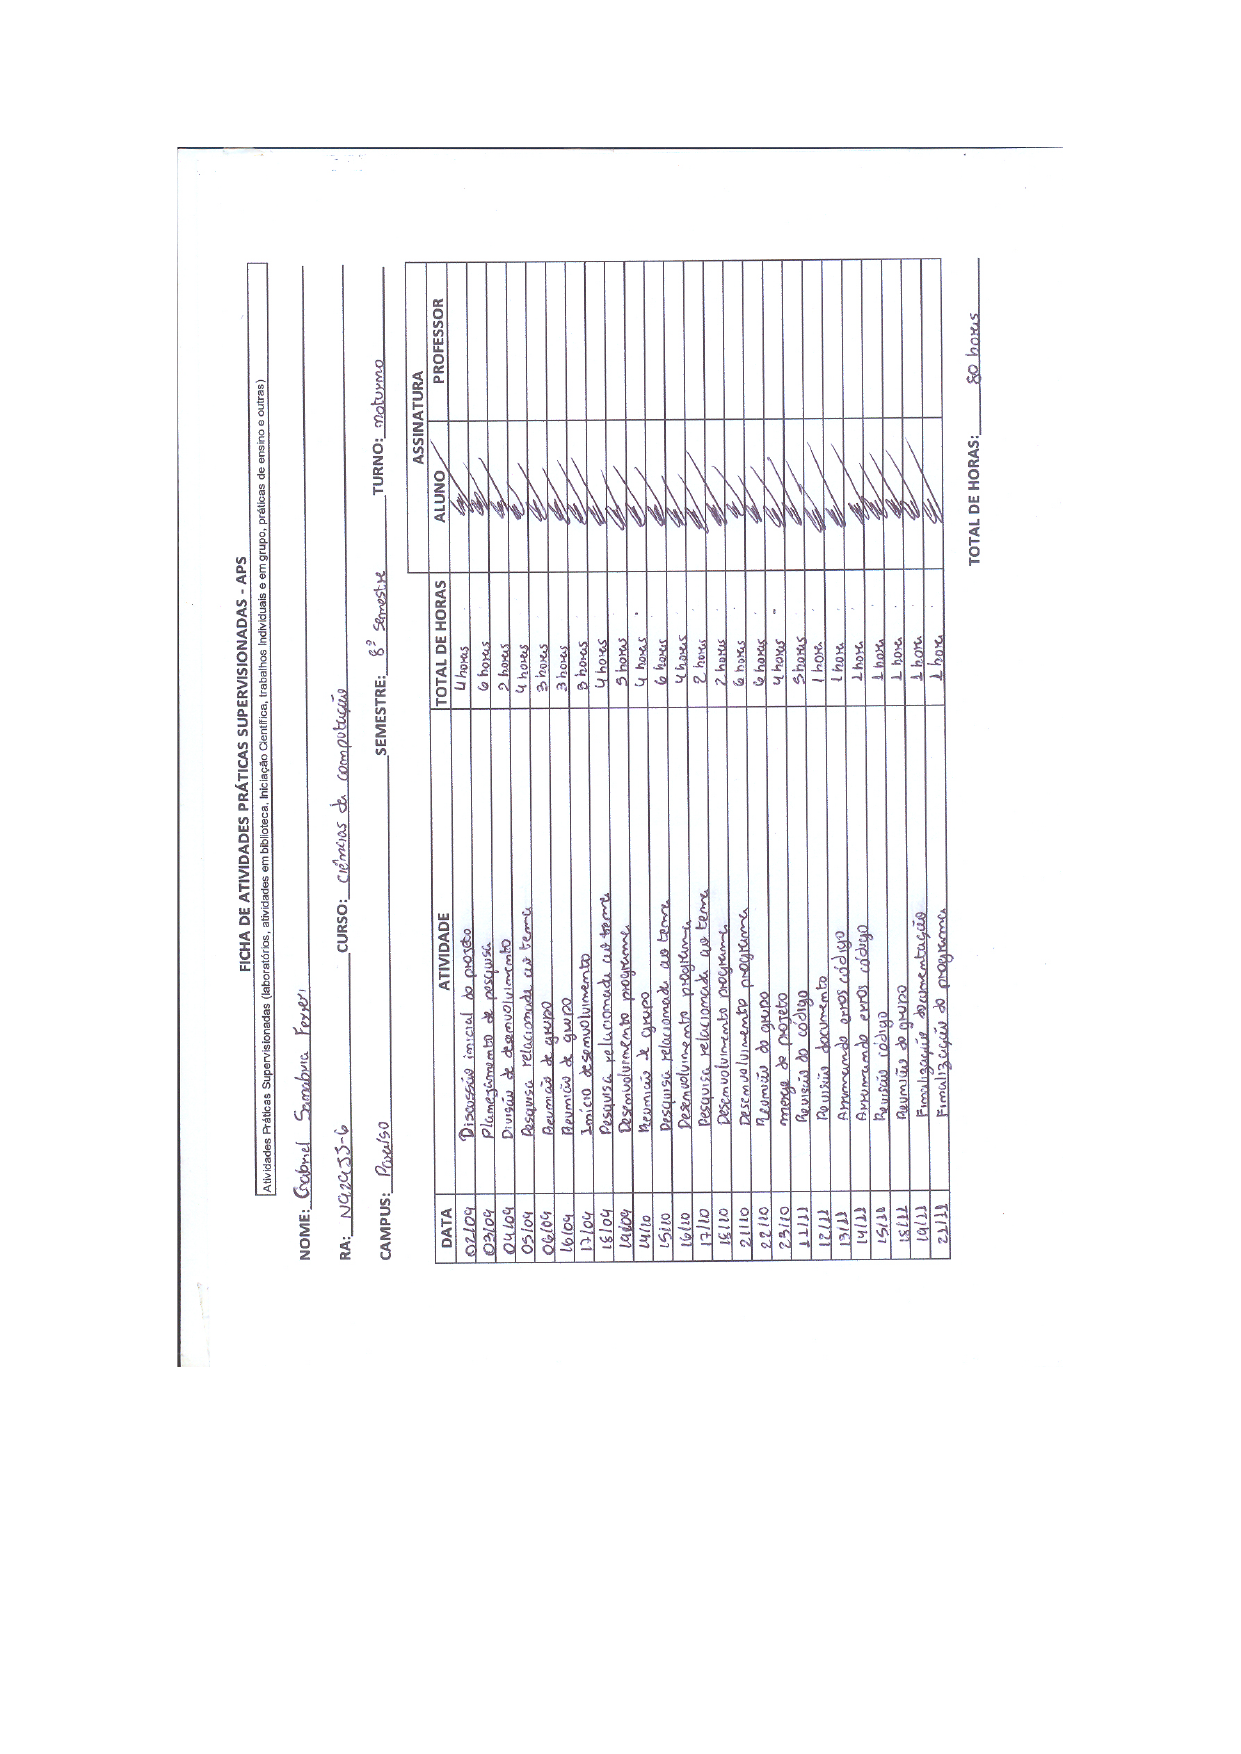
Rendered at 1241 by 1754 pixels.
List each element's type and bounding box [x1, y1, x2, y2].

picture [177, 147, 1063, 1367]
